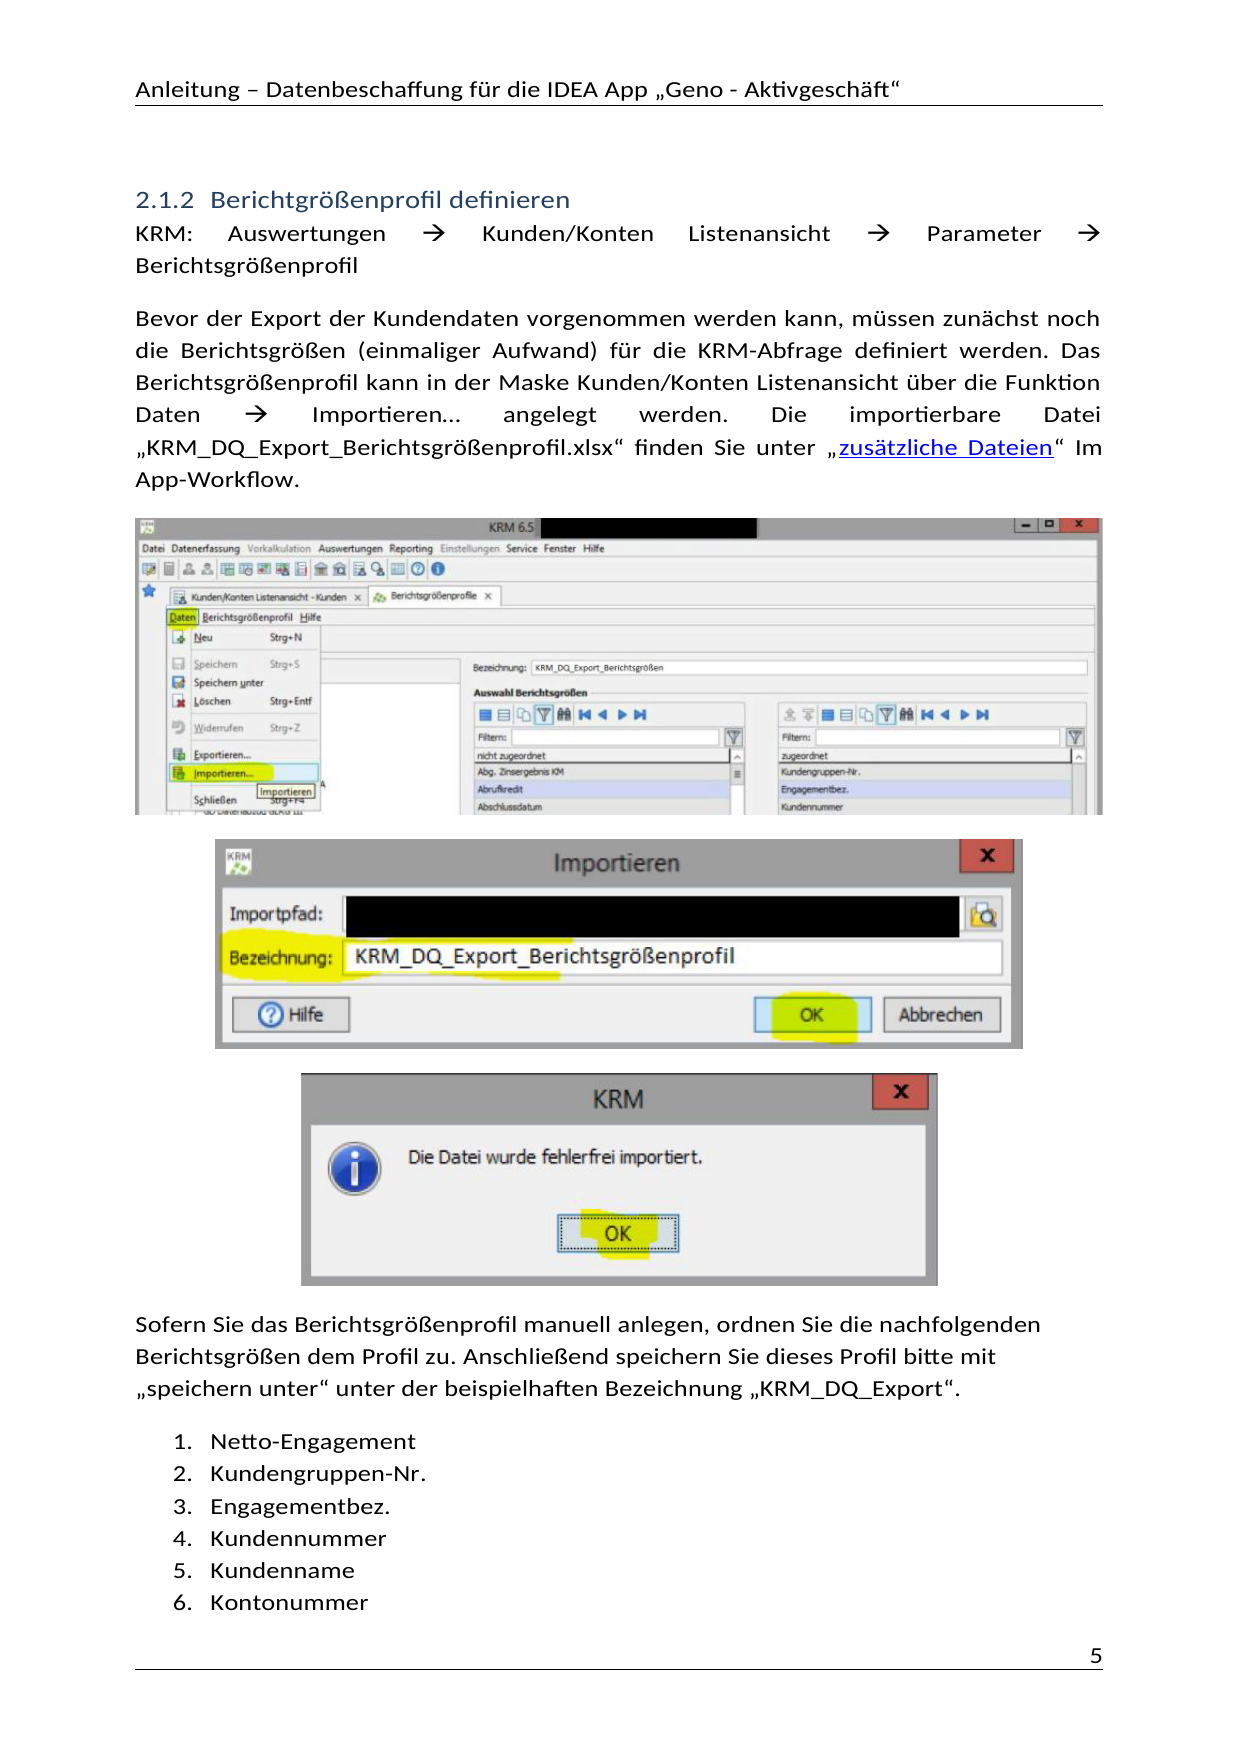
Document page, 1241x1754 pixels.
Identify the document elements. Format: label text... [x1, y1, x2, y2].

list Kundenname [173, 1556, 1103, 1584]
list Kontonummer [173, 1588, 1103, 1616]
list Engagementbez. [173, 1492, 1103, 1520]
text Sofern Sie das Berichtsgrößenprofil manuell anlegen, ordnen Sie die nachfolgenden Berichtsgrößen dem Profil zu. Anschließend speichern Sie dieses Profil bitte mit „speichern unter“ unter der beispielhaften Bezeichnung „KRM_DQ_Export“. [135, 1310, 1103, 1402]
text Bevor der Export der Kundendaten vorgenommen werden kann, müssen zunächst noch die Berichtsgrößen (einmaliger Aufwand) für die KRM-Abfrage definiert werden. Das Berichtsgrößenprofil kann in der Maske Kunden/Konten Listenansicht über die Funktion Daten Importieren… angelegt werden. Die importierbare Datei „KRM_DQ_Export_Berichtsgrößenprofil.xlsx“ finden Sie unter „zusätzliche Dateien“ Im App-Workflow. [135, 304, 1103, 493]
text KRM: Auswertungen Kunden/Konten Listenansicht Parameter Berichtsgrößenprofil [135, 219, 1103, 279]
subtitle Berichtgrößenprofil definieren [135, 184, 1103, 214]
list Netto-Engagement [173, 1427, 1103, 1455]
list Kundennummer [173, 1524, 1103, 1552]
list Kundengruppen-Nr. [173, 1459, 1103, 1488]
